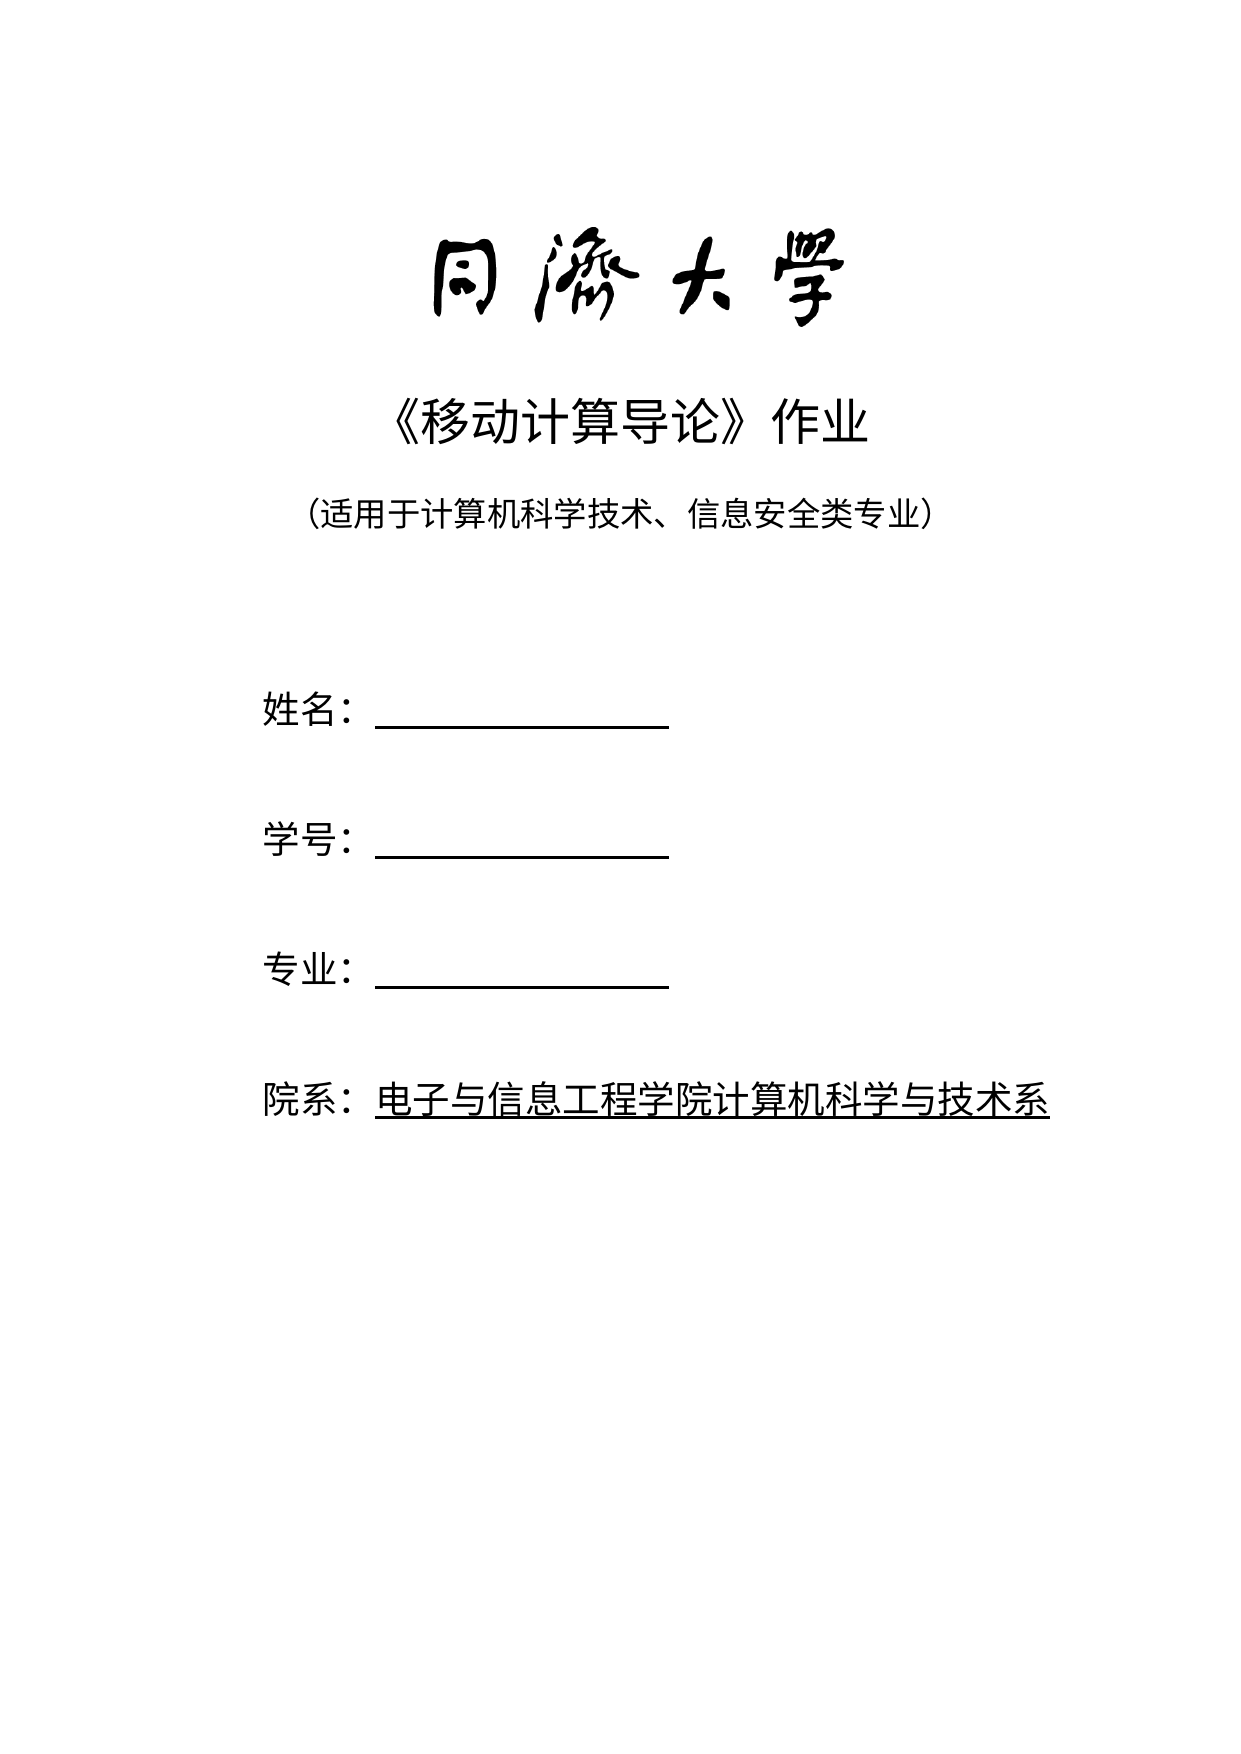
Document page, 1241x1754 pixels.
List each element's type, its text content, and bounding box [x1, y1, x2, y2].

text 专业： [187, 934, 1053, 999]
text 院系：电子与信息工程学院计算机科学与技术系 [187, 1064, 1053, 1129]
text （适用于计算机科学技术、信息安全类专业） [187, 479, 1053, 544]
text 《移动计算导论》作业 [187, 239, 1053, 467]
text 学号： [187, 804, 1053, 869]
picture [429, 227, 847, 331]
text 姓名： [187, 674, 1053, 739]
